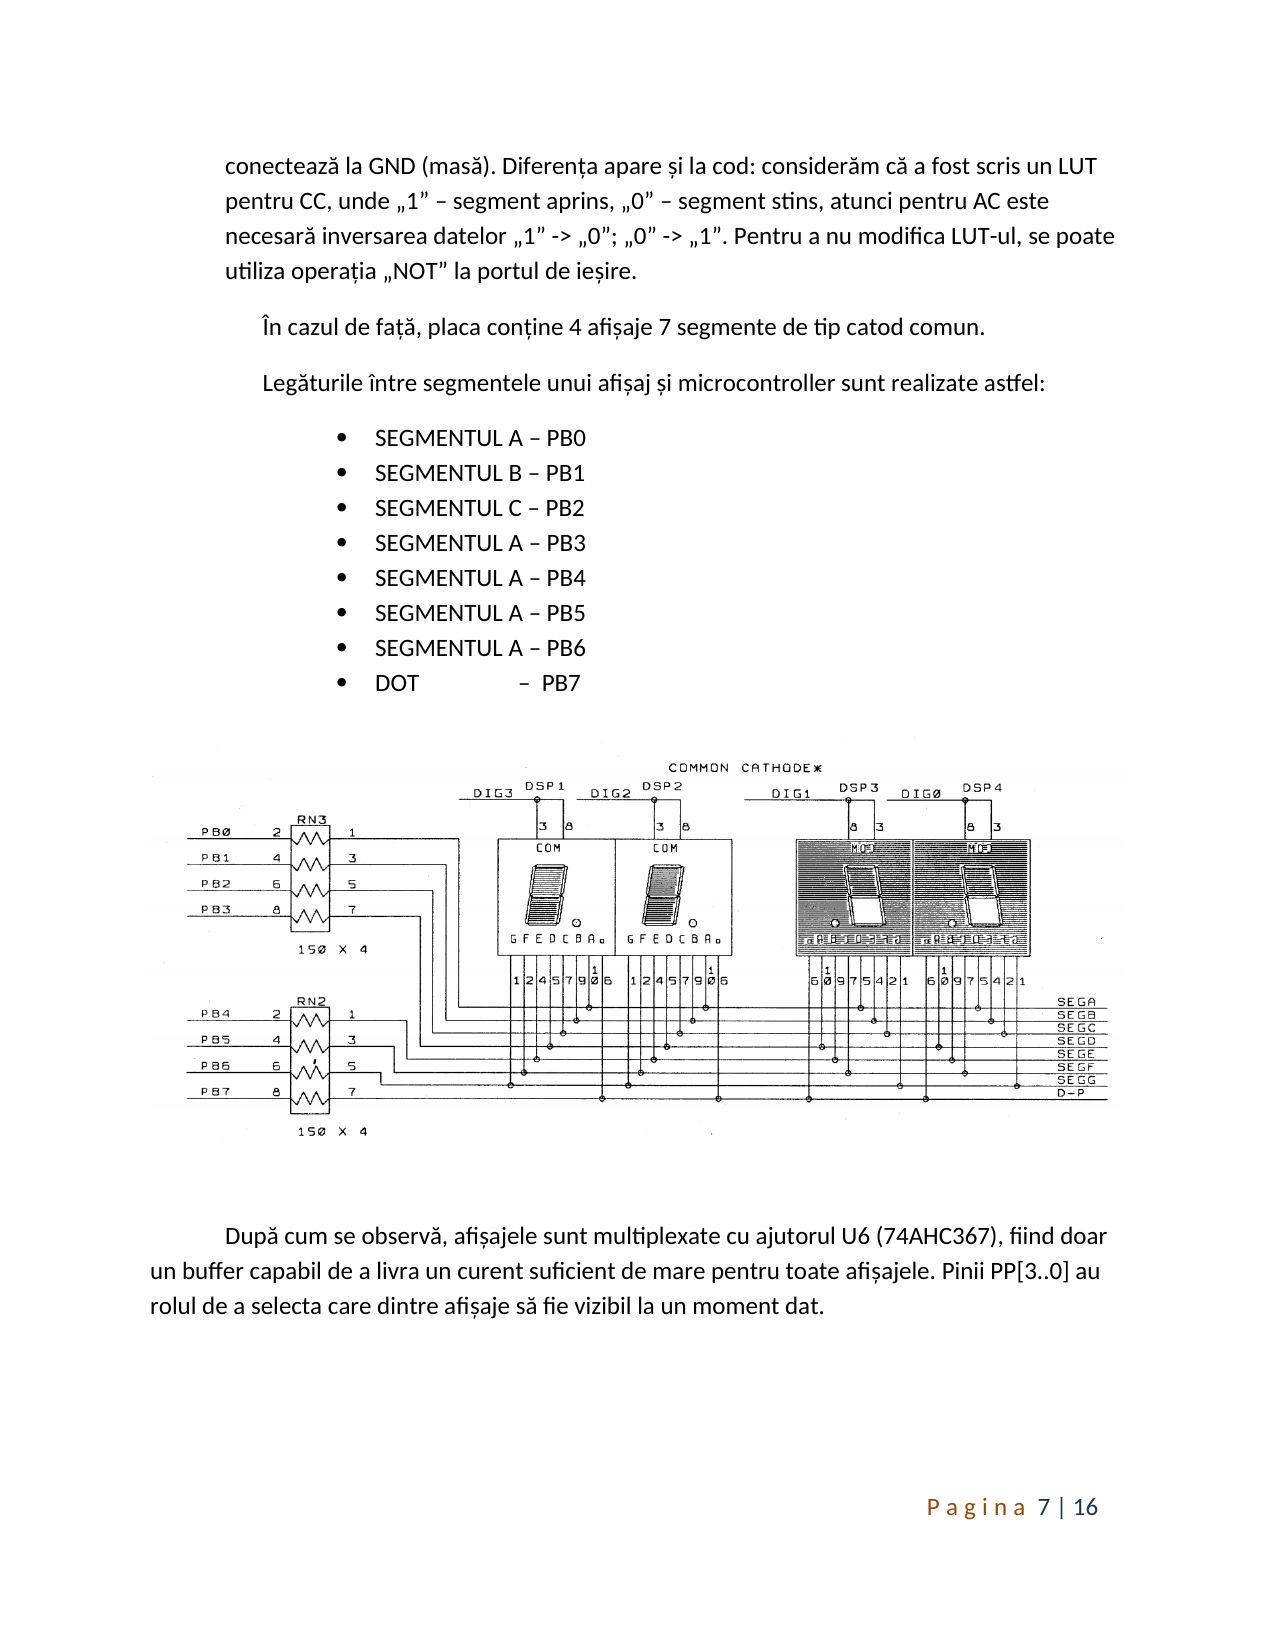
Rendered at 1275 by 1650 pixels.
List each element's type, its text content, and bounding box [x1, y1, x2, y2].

text Legăturile între segmentele unui afișaj și microcontroller sunt realizate astfel: [225, 367, 1125, 397]
text După cum se observă, afișajele sunt multiplexate cu ajutorul U6 (74AHC367), fiind doar un buffer capabil de a livra un curent suficient de mare pentru toate afișajele. Pinii PP[3..0] au rolul de a selecta care dintre afișaje să fie vizibil la un moment dat. [150, 1221, 1125, 1321]
list DOT – PB7 [337, 667, 1125, 698]
list SEGMENTUL A – PB0 [337, 422, 1125, 453]
list SEGMENTUL B – PB1 [337, 457, 1125, 488]
list SEGMENTUL A – PB4 [337, 562, 1125, 593]
picture [150, 723, 1125, 1140]
text În cazul de față, placa conține 4 afișaje 7 segmente de tip catod comun. [225, 311, 1125, 341]
list SEGMENTUL A – PB5 [337, 597, 1125, 628]
list SEGMENTUL A – PB3 [337, 527, 1125, 558]
list SEGMENTUL C – PB2 [337, 492, 1125, 523]
list SEGMENTUL A – PB6 [337, 632, 1125, 663]
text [225, 150, 1125, 286]
